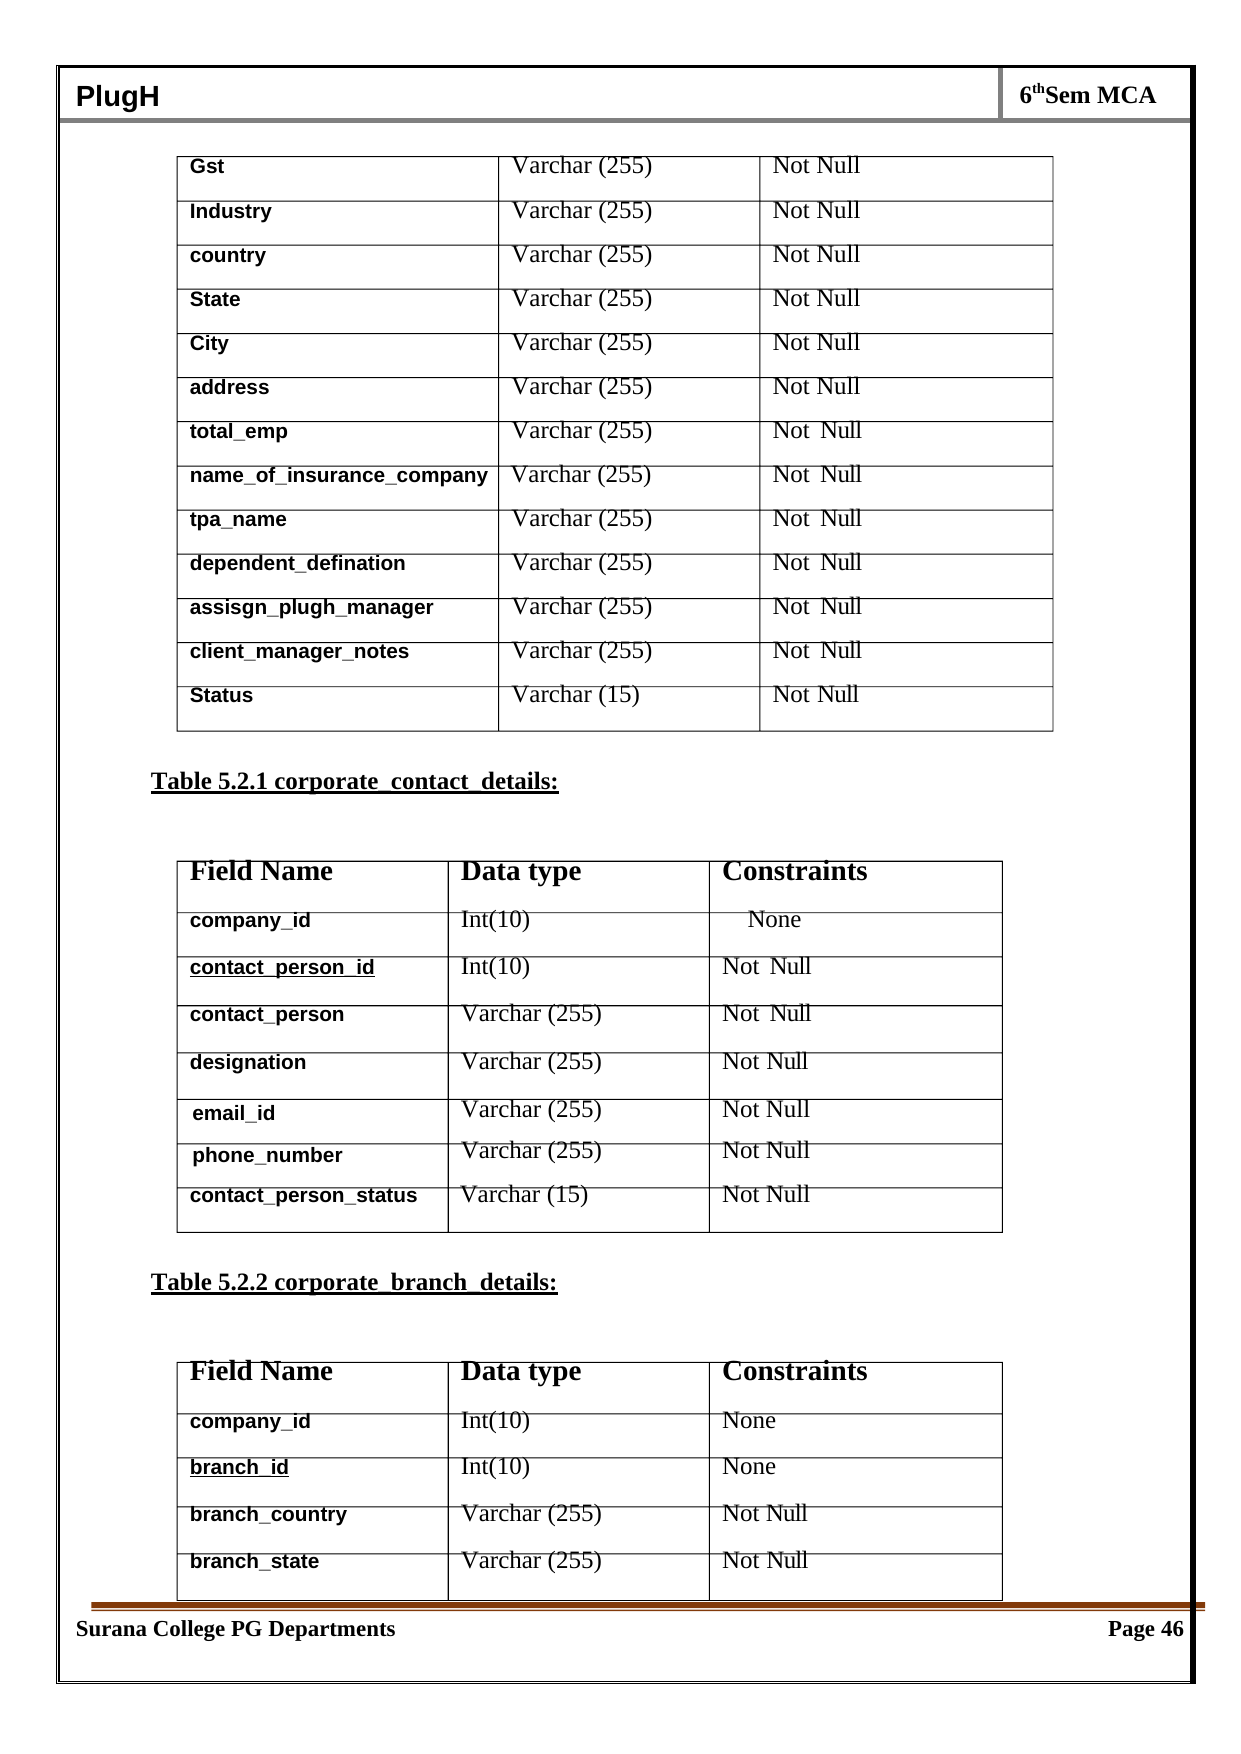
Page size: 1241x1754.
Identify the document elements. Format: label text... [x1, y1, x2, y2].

table_header PlugH [60, 68, 998, 118]
table_header 6thSem MCA [1003, 68, 1190, 118]
table_cell Gst Varchar (255) Not Null Industry Varchar (255) Not Null country Varchar (255) Not Null State Varchar (255) Not Null City Varchar (255) Not Null address Varchar (255) Not Null total_emp Varchar (255) Not Null name_of_insurance_company Varchar (255) Not Null tpa_name Varchar (255) Not Null dependent_defination Varchar (255) Not Null assisgn_plugh_manager Varchar (255) Not Null client_manager_notes Varchar (255) Not Null Status Varchar (15) Not Null Table 5.2.1 corporate_contact_details: Field Name Data type Constraints company_id Int(10) None contact_person_id Int(10) Not Null contact_person Varchar (255) Not Null designation Varchar (255) Not Null email_id Varchar (255) Not Null phone_number Varchar (255) Not Null contact_person_status Varchar (15) Not Null Table 5.2.2 corporate_branch_details: Field Name Data type Constraints company_id Int(10) None branch_id Int(10) None branch_country Varchar (255) Not Null branch_state Varchar (255) Not Null Surana College PG Departments Page 46 [60, 123, 1190, 1681]
